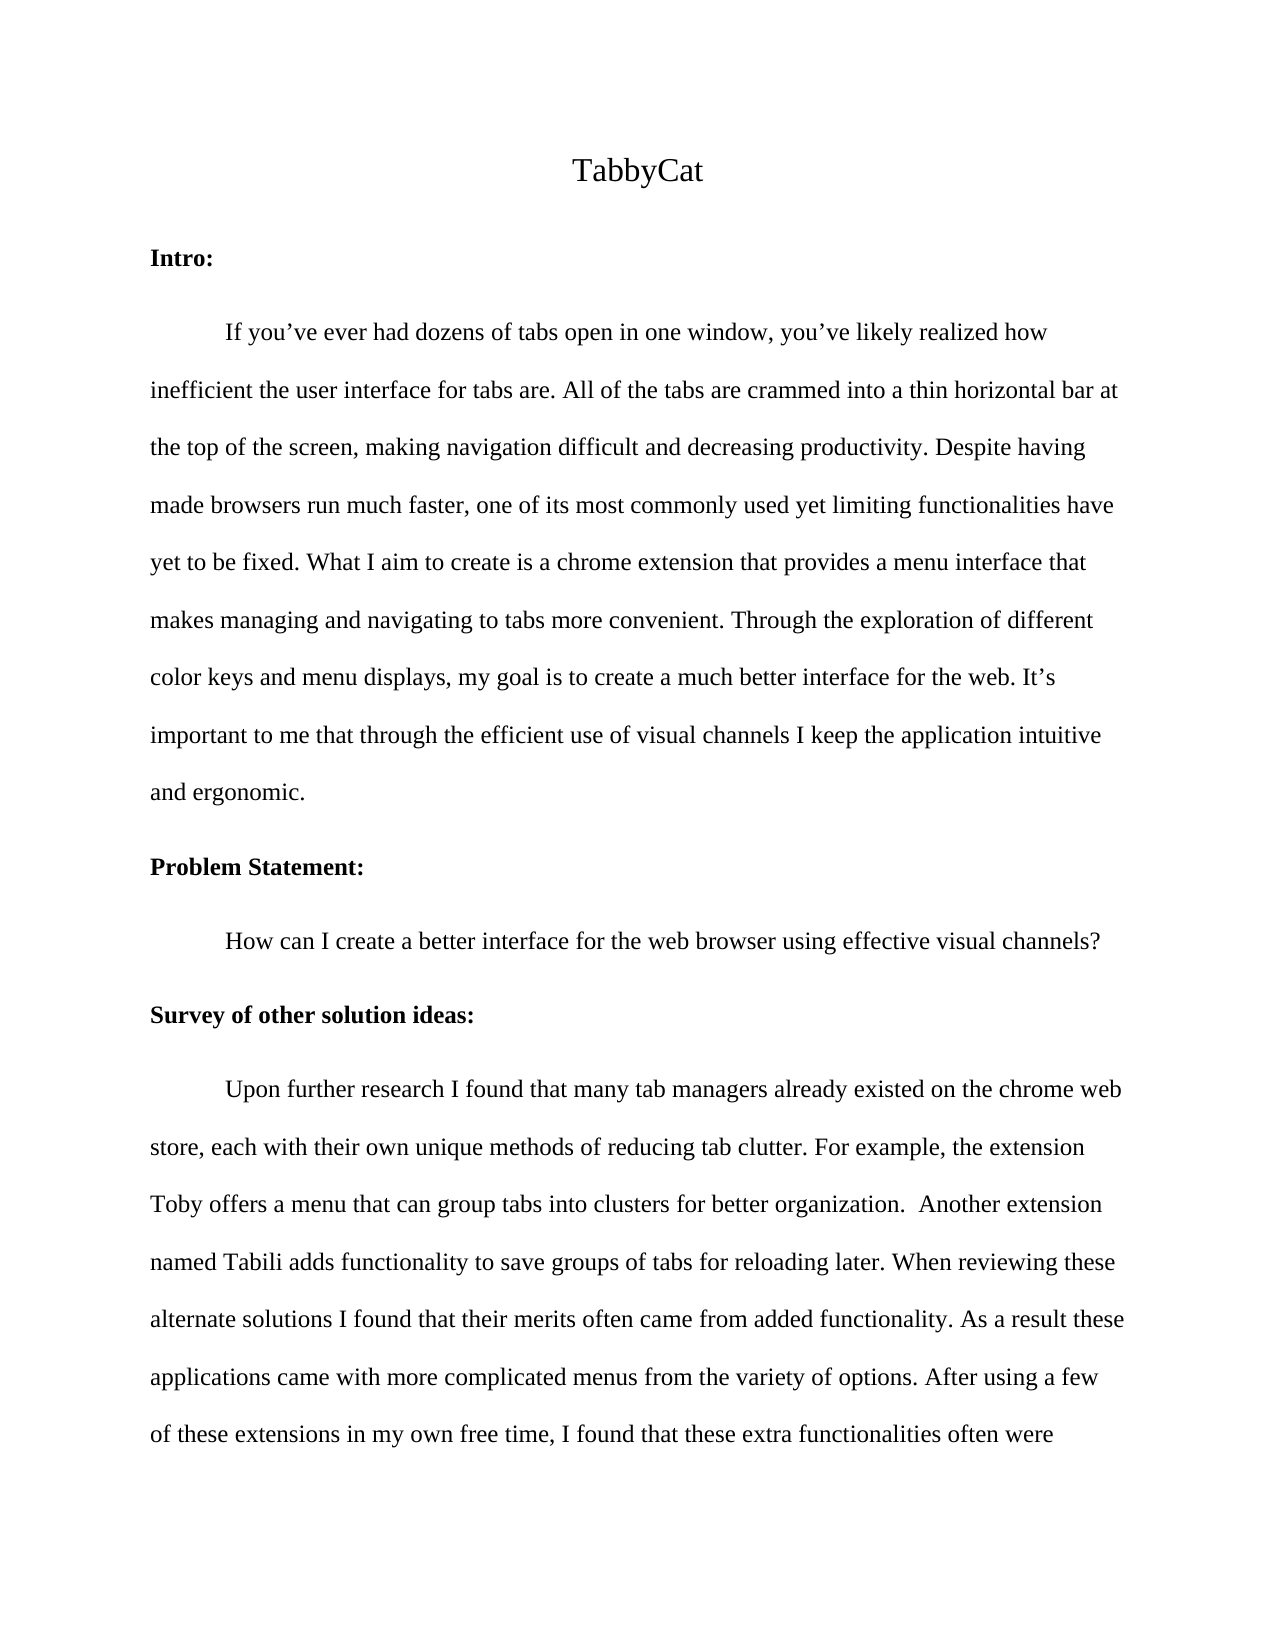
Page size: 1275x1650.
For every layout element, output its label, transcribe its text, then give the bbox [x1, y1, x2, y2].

text Survey of other solution ideas: [150, 1000, 1125, 1029]
text Intro: [150, 243, 1125, 272]
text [150, 1074, 1125, 1448]
text If you’ve ever had dozens of tabs open in one window, you’ve likely realized how inefficient the user interface for tabs are. All of the tabs are crammed into a thin horizontal bar at the top of the screen, making navigation difficult and decreasing productivity. Despite having made browsers run much faster, one of its most commonly used yet limiting functionalities have yet to be fixed. What I aim to create is a chrome extension that provides a menu interface that makes managing and navigating to tabs more convenient. Through the exploration of different color keys and menu displays, my goal is to create a much better interface for the web. It’s important to me that through the efficient use of visual channels I keep the application intuitive and ergonomic. [150, 317, 1125, 806]
text How can I create a better interface for the web browser using effective visual channels? [150, 926, 1125, 954]
text Problem Statement: [150, 852, 1125, 880]
text TabbyCat [150, 150, 1125, 188]
